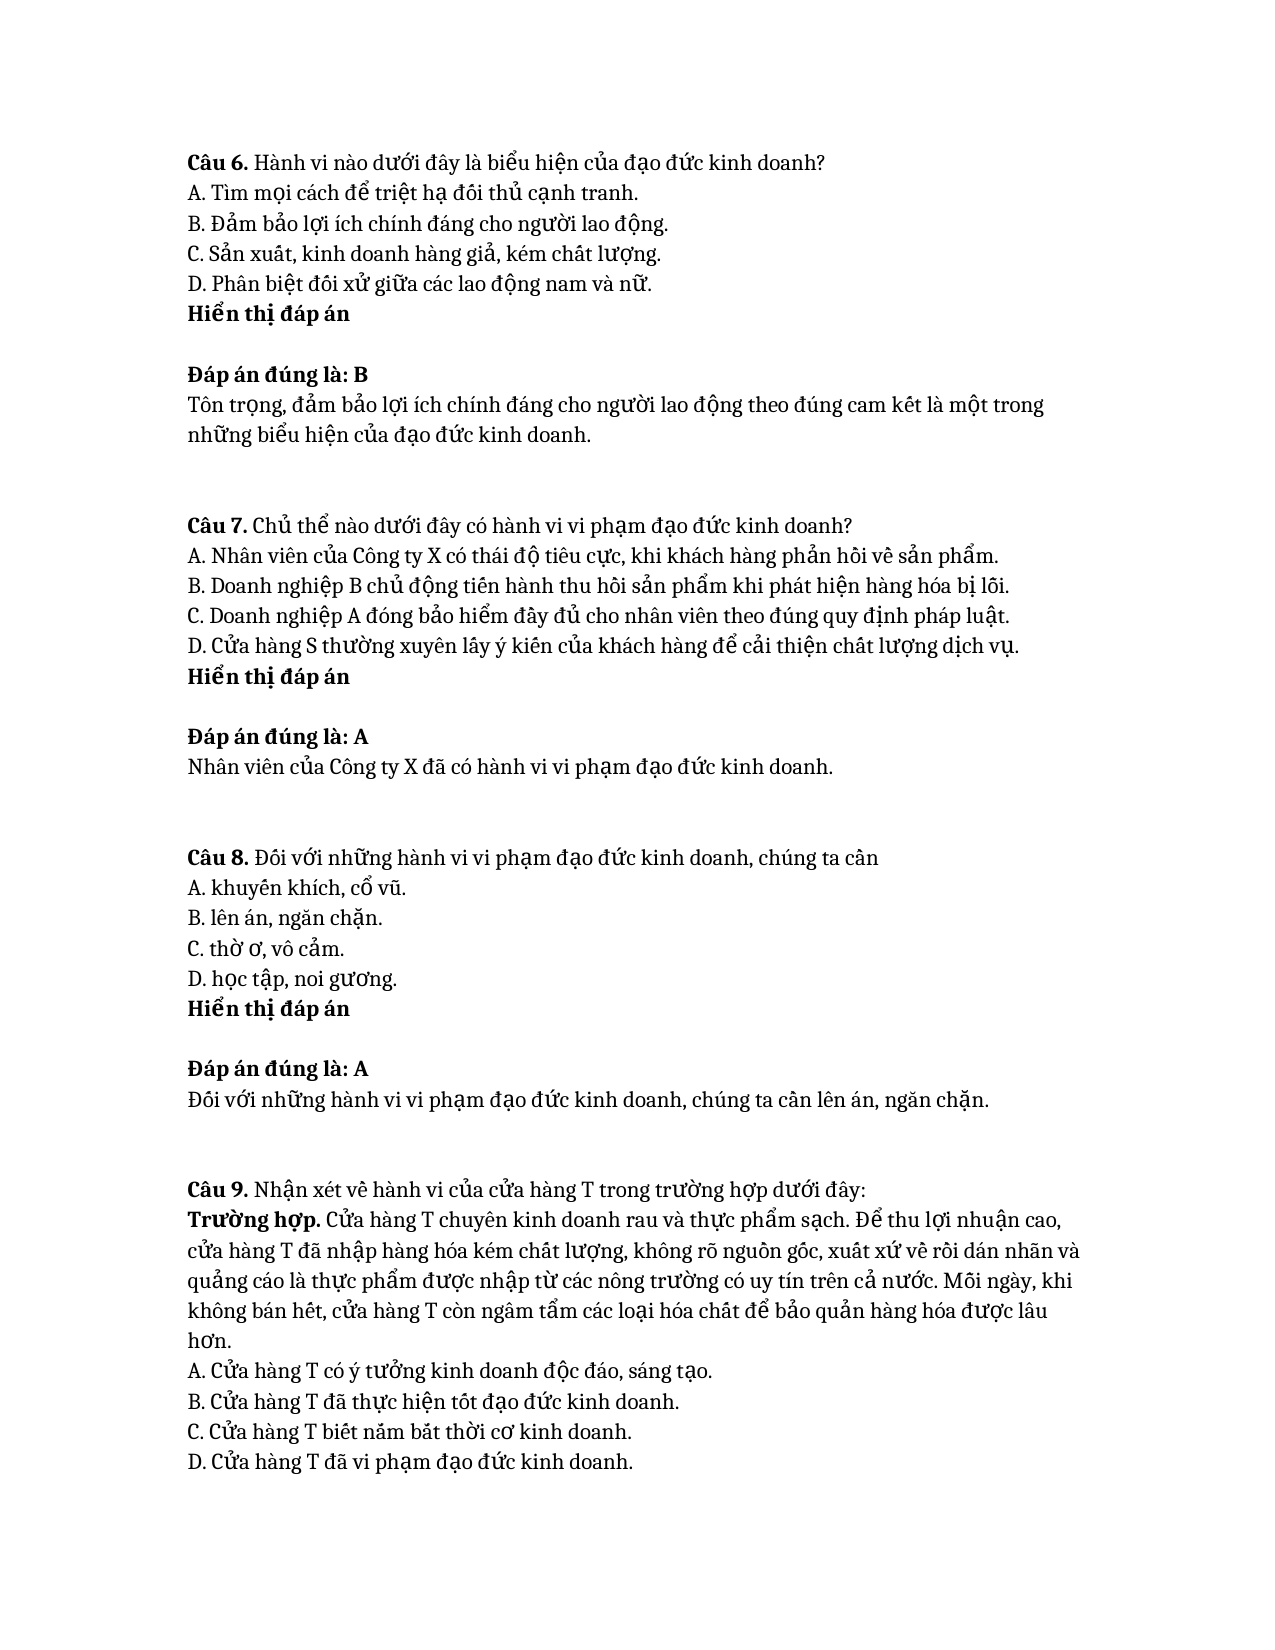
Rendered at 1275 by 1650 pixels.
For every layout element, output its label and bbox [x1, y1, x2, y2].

text [187, 150, 1087, 1475]
